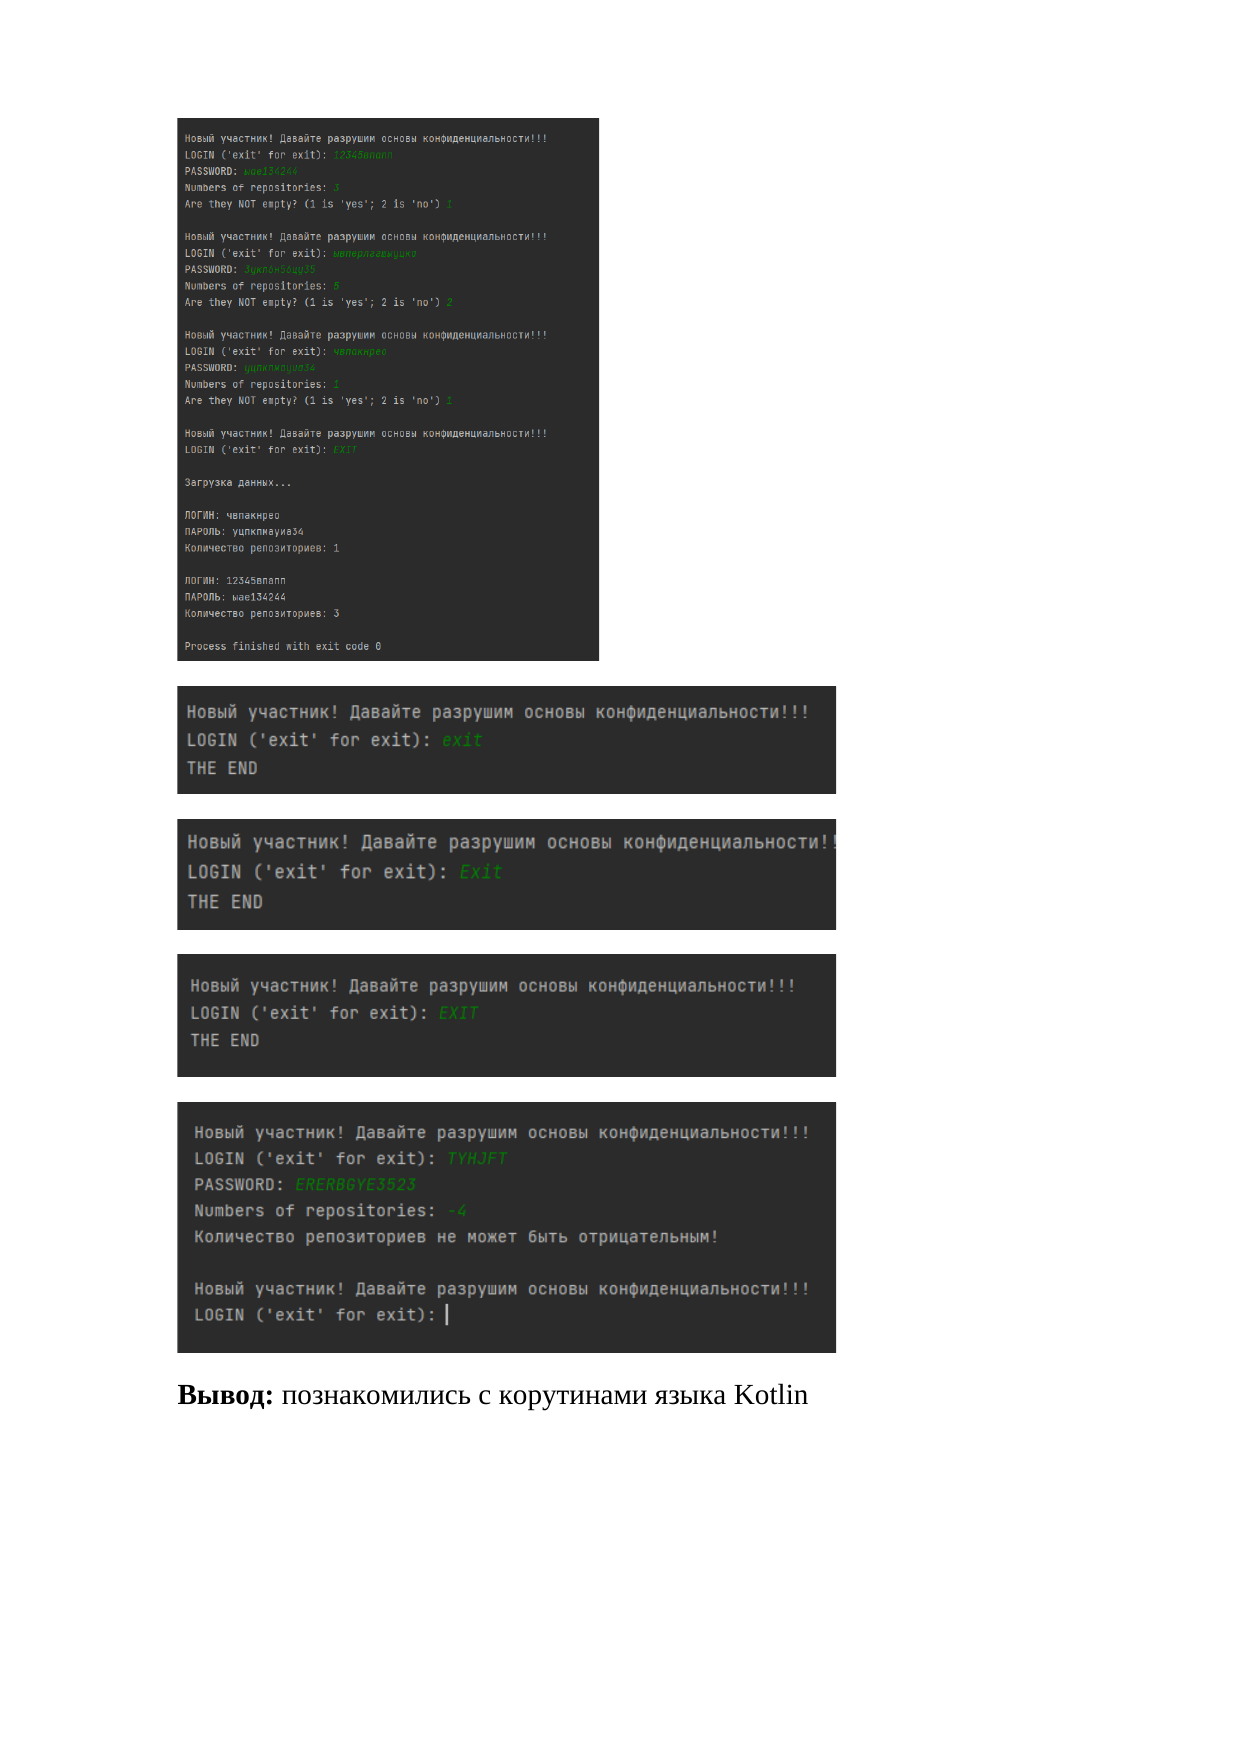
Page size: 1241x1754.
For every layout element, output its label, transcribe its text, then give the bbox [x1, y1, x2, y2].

picture [177, 954, 837, 1077]
picture [177, 686, 837, 794]
text Вывод: познакомились с корутинами языка Kotlin [177, 1377, 1152, 1411]
picture [177, 1102, 837, 1353]
picture [177, 819, 837, 930]
picture [177, 118, 600, 661]
